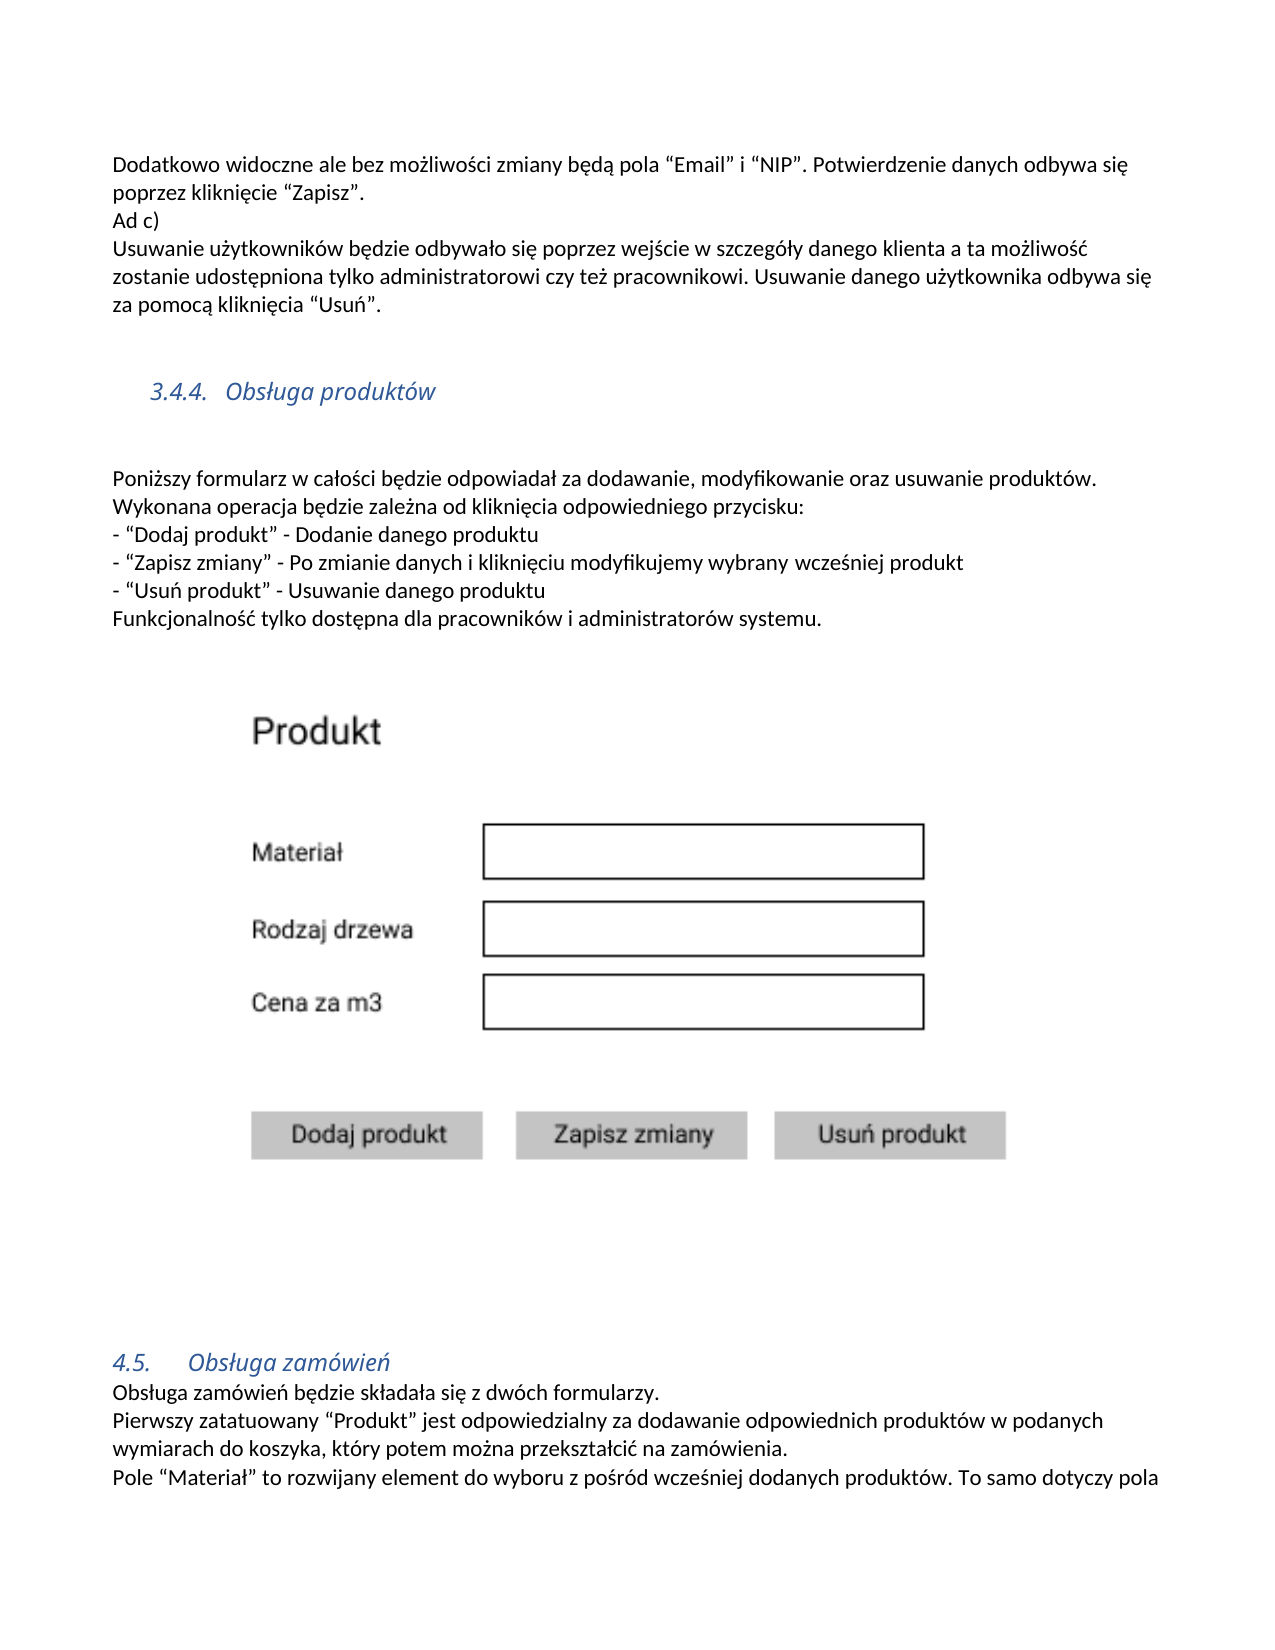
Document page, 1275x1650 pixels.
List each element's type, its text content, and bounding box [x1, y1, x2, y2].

picture [156, 632, 1119, 1233]
text Ad c) Usuwanie użytkowników będzie odbywało się poprzez wejście w szczegóły danego klienta a ta możliwość zostanie udostępniona tylko administratorowi czy też pracownikowi. Usuwanie danego użytkownika odbywa się za pomocą kliknięcia “Usuń”. [112, 206, 1162, 318]
subtitle 4.5. Obsługa zamówień [112, 1346, 1162, 1378]
text Obsługa zamówień będzie składała się z dwóch formularzy. [112, 1378, 1162, 1407]
text Poniższy formularz w całości będzie odpowiadał za dodawanie, modyfikowanie oraz usuwanie produktów. Wykonana operacja będzie zależna od kliknięcia odpowiedniego przycisku: - “Dodaj produkt” - Dodanie danego produktu - “Zapisz zmiany” - Po zmianie danych i kliknięciu modyfikujemy wybrany wcześniej produkt - “Usuń produkt” - Usuwanie danego produktu [112, 464, 1162, 604]
subtitle Obsługa produktów [150, 375, 1162, 407]
text Funkcjonalność tylko dostępna dla pracowników i administratorów systemu. [112, 604, 1162, 632]
